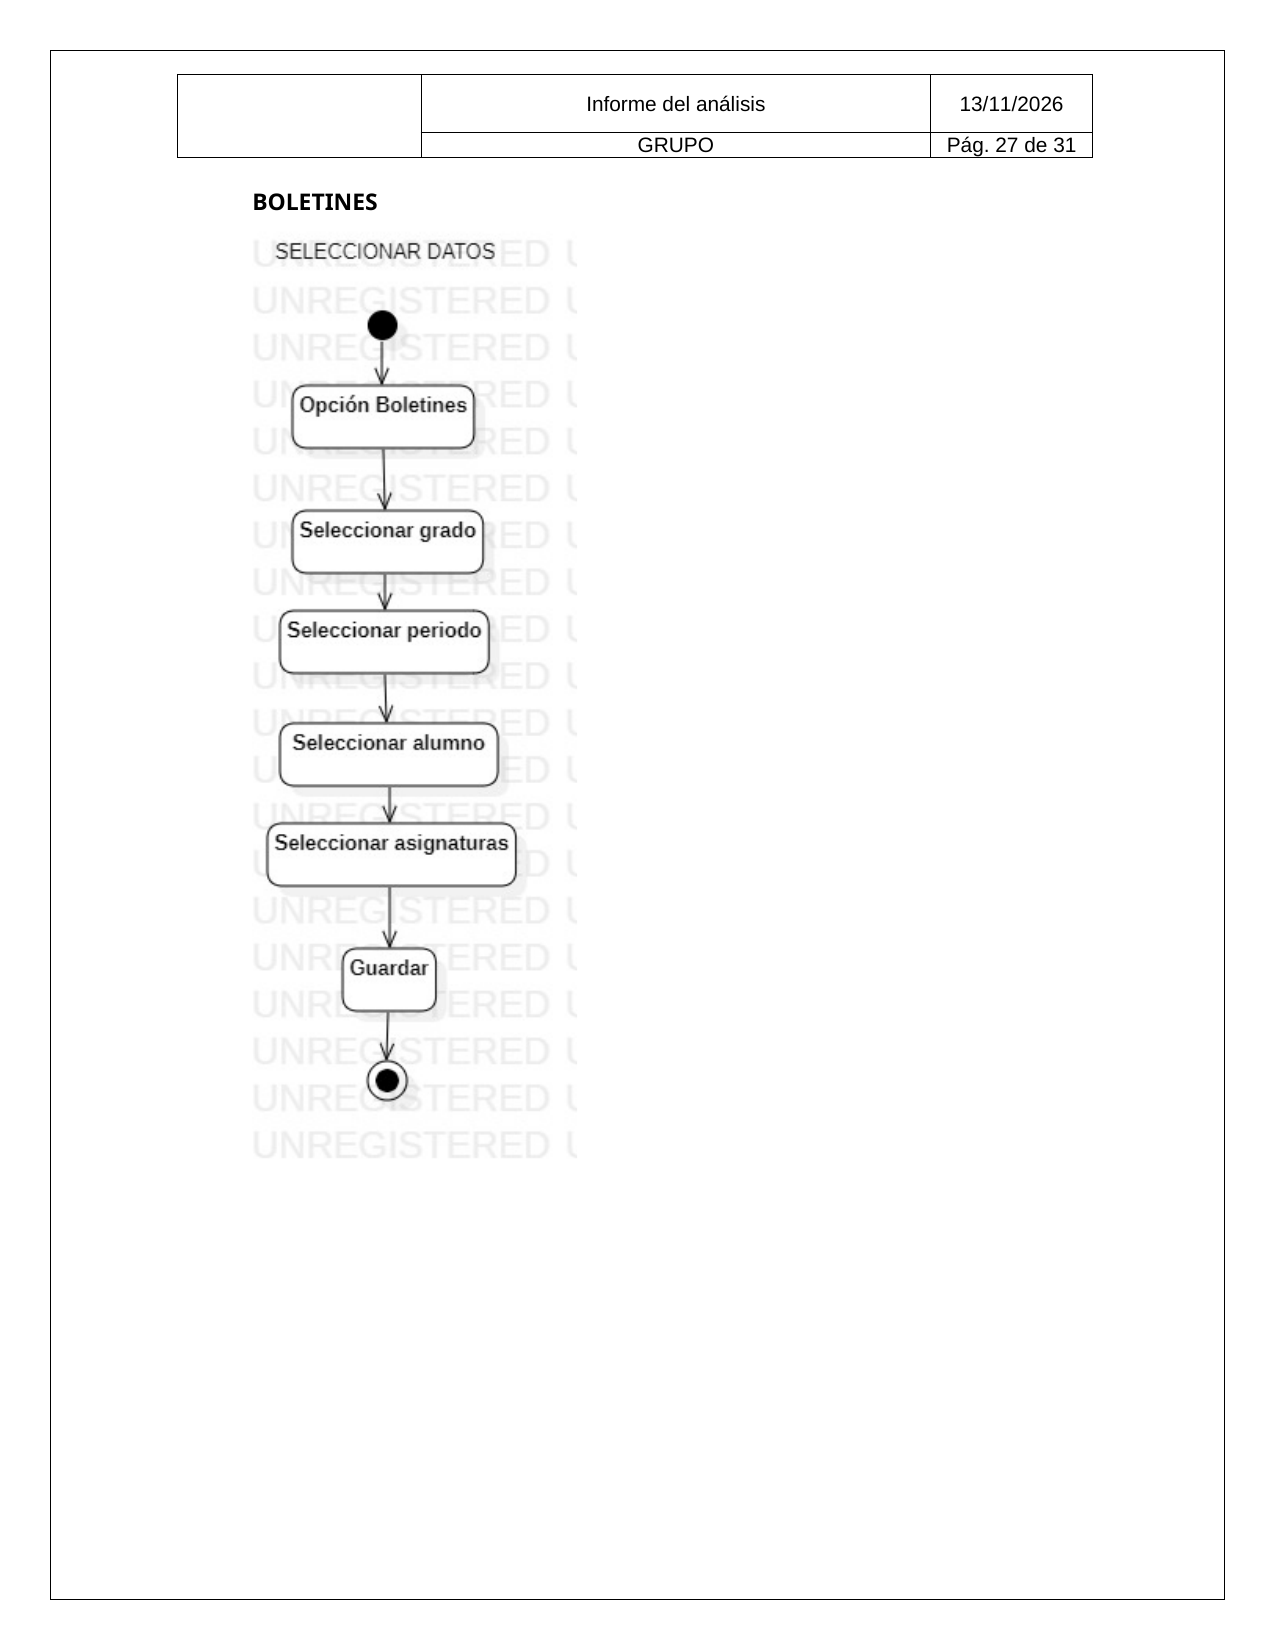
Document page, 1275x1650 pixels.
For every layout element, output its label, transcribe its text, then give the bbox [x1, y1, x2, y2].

list BOLETINES [252, 186, 1098, 218]
picture [252, 220, 578, 1163]
